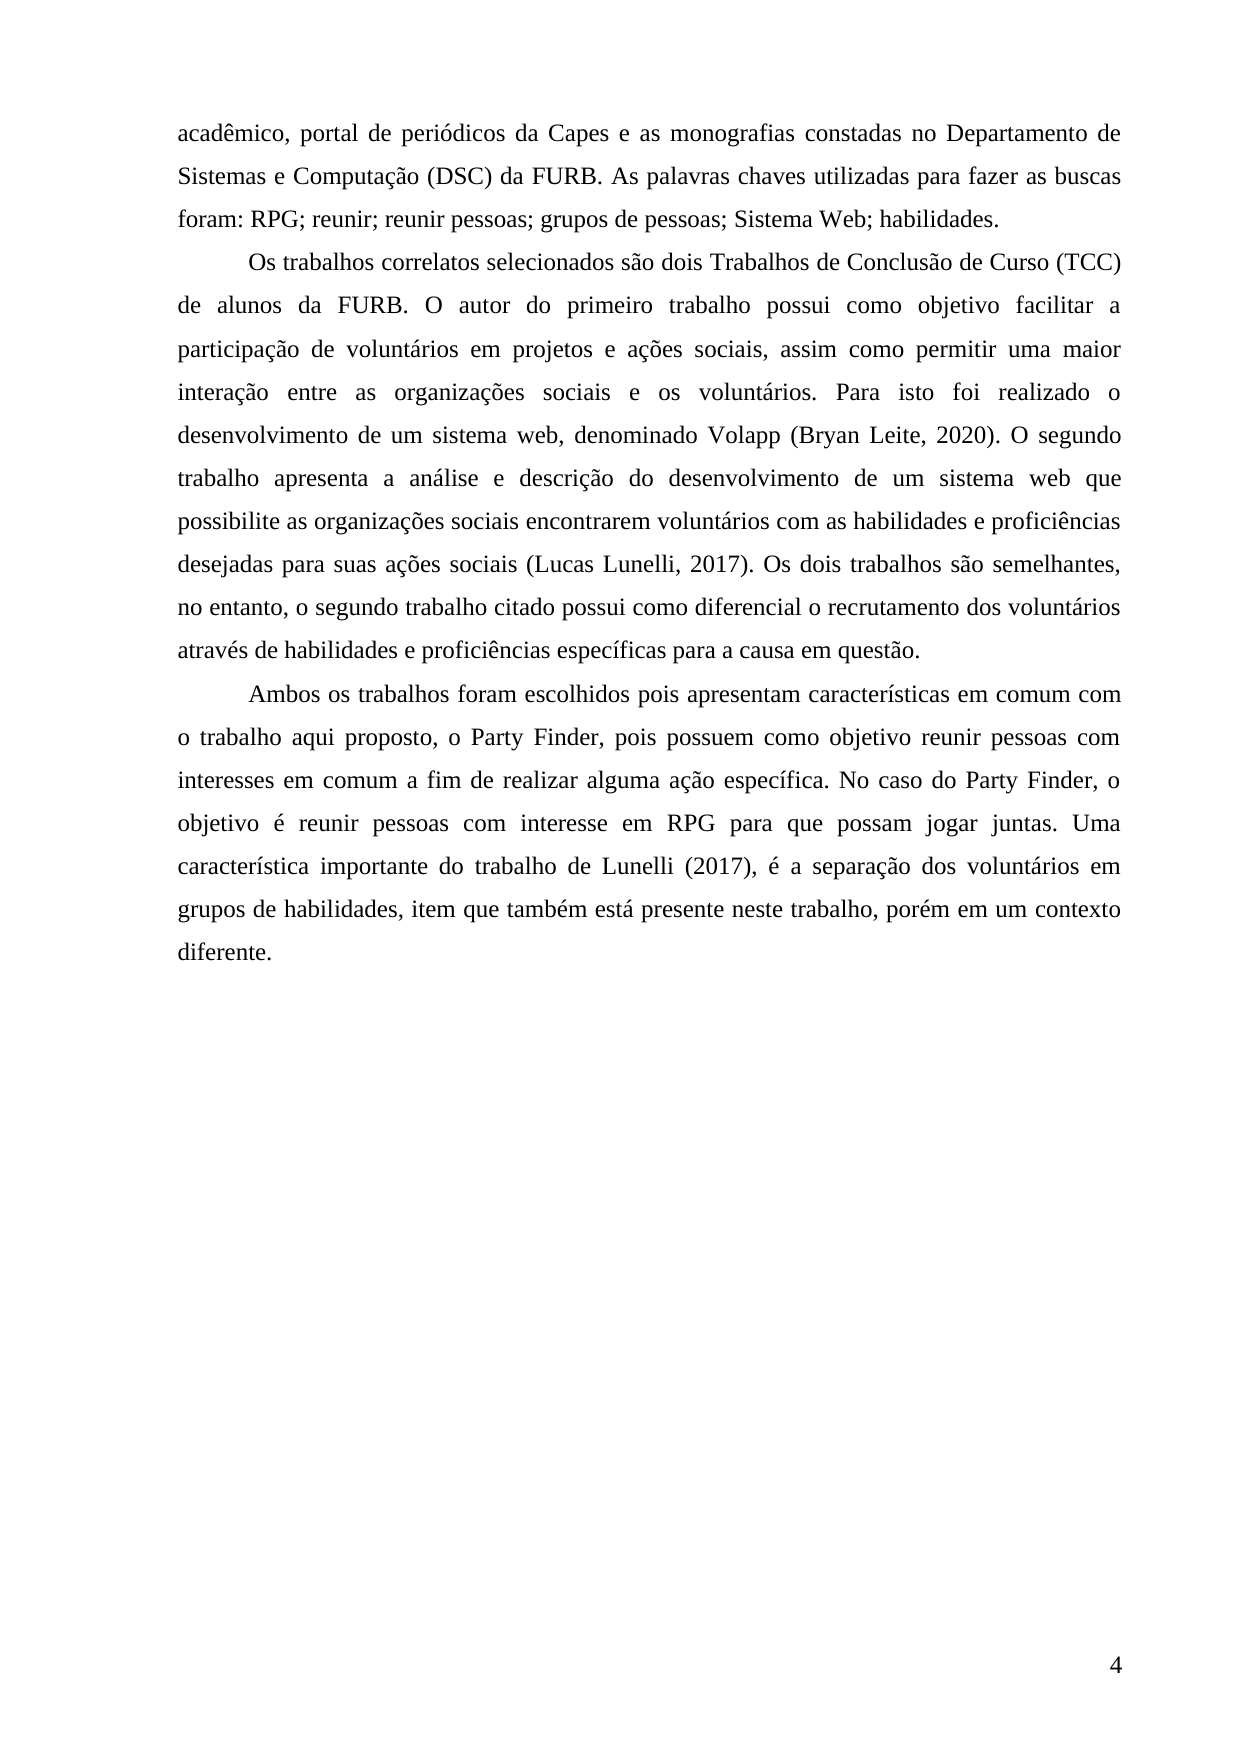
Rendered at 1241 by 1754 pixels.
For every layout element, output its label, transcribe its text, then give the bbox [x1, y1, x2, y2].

text Ambos os trabalhos foram escolhidos pois apresentam características em comum com o trabalho aqui proposto, o Party Finder, pois possuem como objetivo reunir pessoas com interesses em comum a fim de realizar alguma ação específica. No caso do Party Finder, o objetivo é reunir pessoas com interesse em RPG para que possam jogar juntas. Uma característica importante do trabalho de Lunelli (2017), é a separação dos voluntários em grupos de habilidades, item que também está presente neste trabalho, porém em um contexto diferente. [177, 679, 1122, 966]
text Os trabalhos correlatos selecionados são dois Trabalhos de Conclusão de Curso (TCC) de alunos da FURB. O autor do primeiro trabalho possui como objetivo facilitar a participação de voluntários em projetos e ações sociais, assim como permitir uma maior interação entre as organizações sociais e os voluntários. Para isto foi realizado o desenvolvimento de um sistema web, denominado Volapp (Bryan Leite, 2020). O segundo trabalho apresenta a análise e descrição do desenvolvimento de um sistema web que possibilite as organizações sociais encontrarem voluntários com as habilidades e proficiências desejadas para suas ações sociais (Lucas Lunelli, 2017). Os dois trabalhos são semelhantes, no entanto, o segundo trabalho citado possui como diferencial o recrutamento dos voluntários através de habilidades e proficiências específicas para a causa em questão. [177, 247, 1122, 664]
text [177, 118, 1122, 233]
